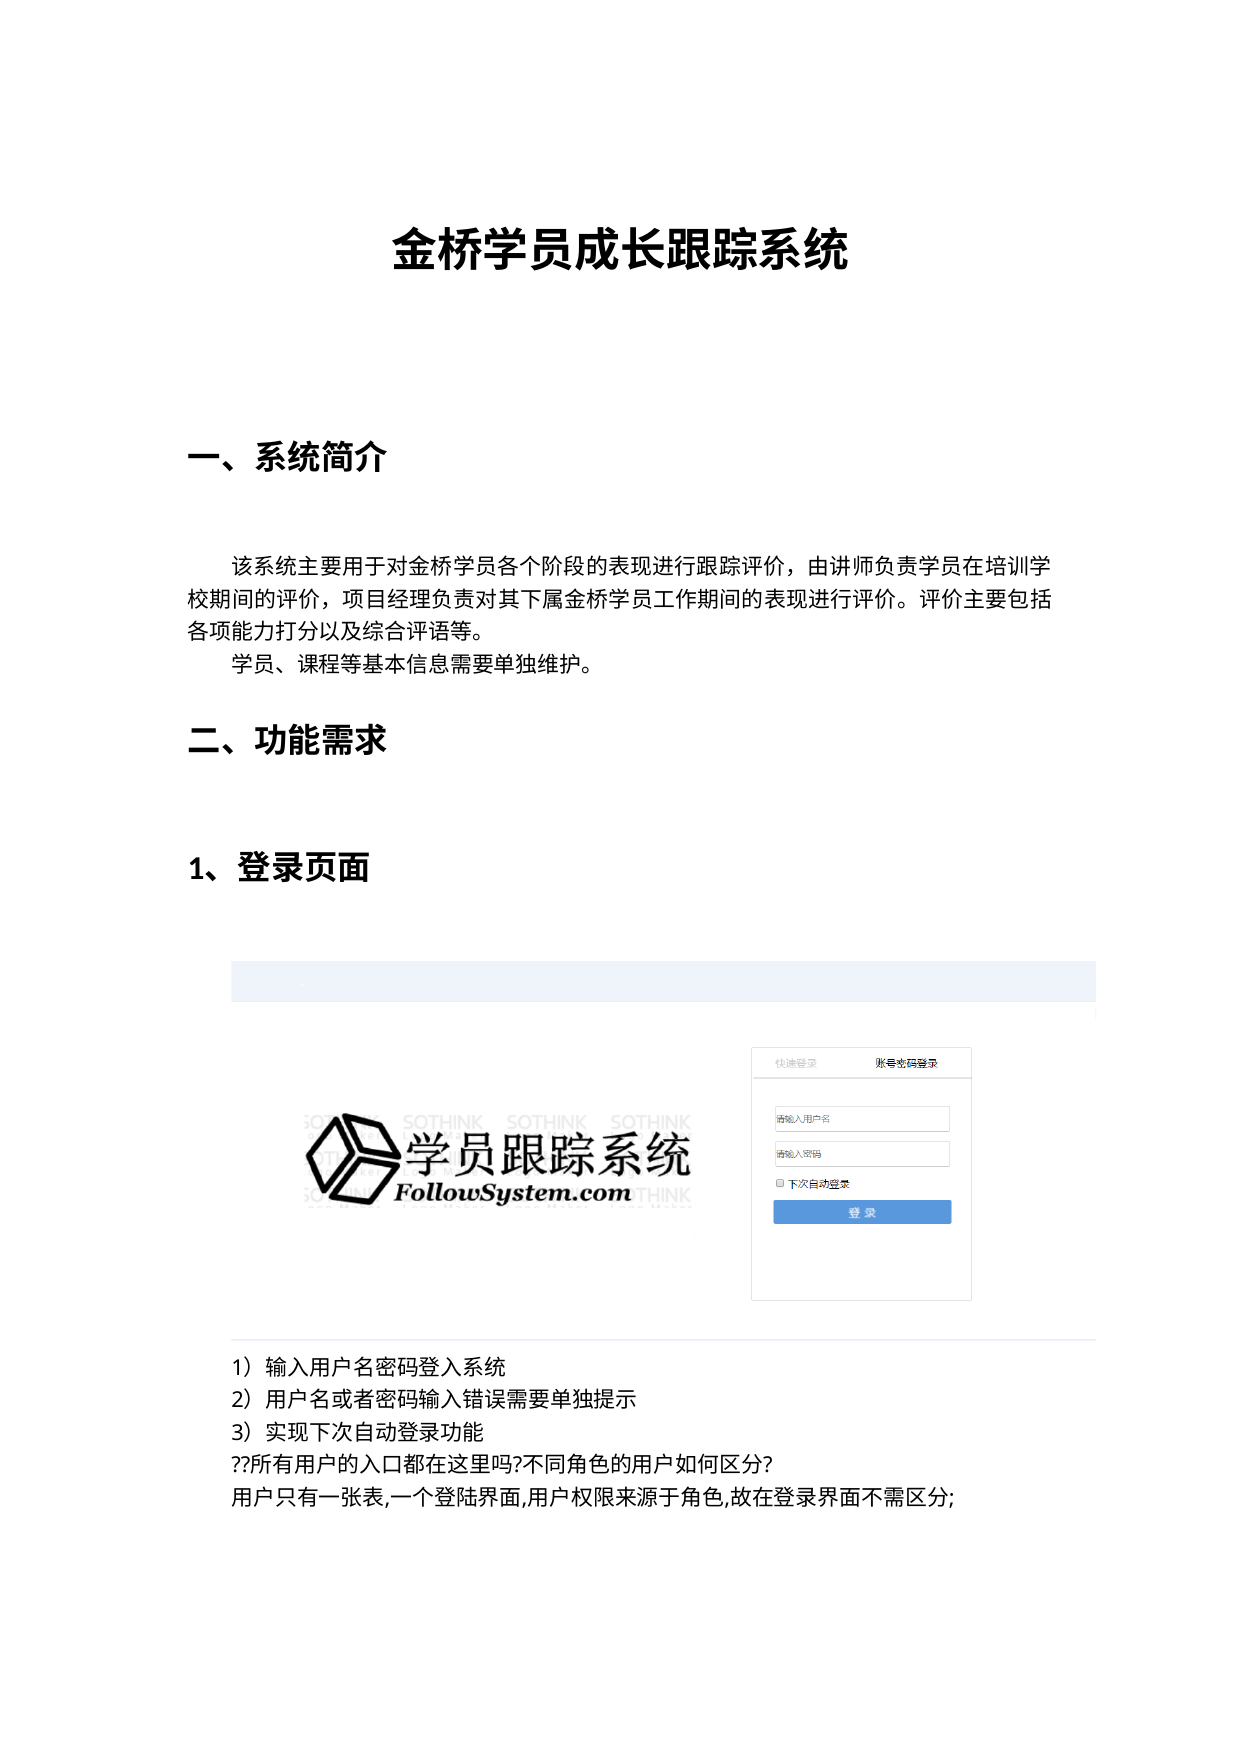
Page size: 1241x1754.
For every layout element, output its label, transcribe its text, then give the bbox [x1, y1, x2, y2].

text 该系统主要用于对金桥学员各个阶段的表现进行跟踪评价，由讲师负责学员在培训学校期间的评价，项目经理负责对其下属金桥学员工作期间的表现进行评价。评价主要包括各项能力打分以及综合评语等。 [187, 549, 1053, 646]
subtitle 金桥学员成长跟踪系统 [187, 197, 1053, 295]
text 学员、课程等基本信息需要单独维护。 [187, 646, 1053, 679]
subtitle 功能需求 [187, 706, 1053, 771]
text 用户只有一张表,一个登陆界面,用户权限来源于角色,故在登录界面不需区分; [231, 1479, 1053, 1512]
subtitle 系统简介 [187, 422, 1053, 487]
list 输入用户名密码登入系统 [187, 1349, 1053, 1382]
text ??所有用户的入口都在这里吗?不同角色的用户如何区分? [231, 1447, 1053, 1479]
subtitle 登录页面 [187, 833, 1053, 898]
list 实现下次自动登录功能 [187, 1414, 1053, 1447]
list 用户名或者密码输入错误需要单独提示 [187, 1382, 1053, 1414]
picture [231, 959, 1097, 1341]
